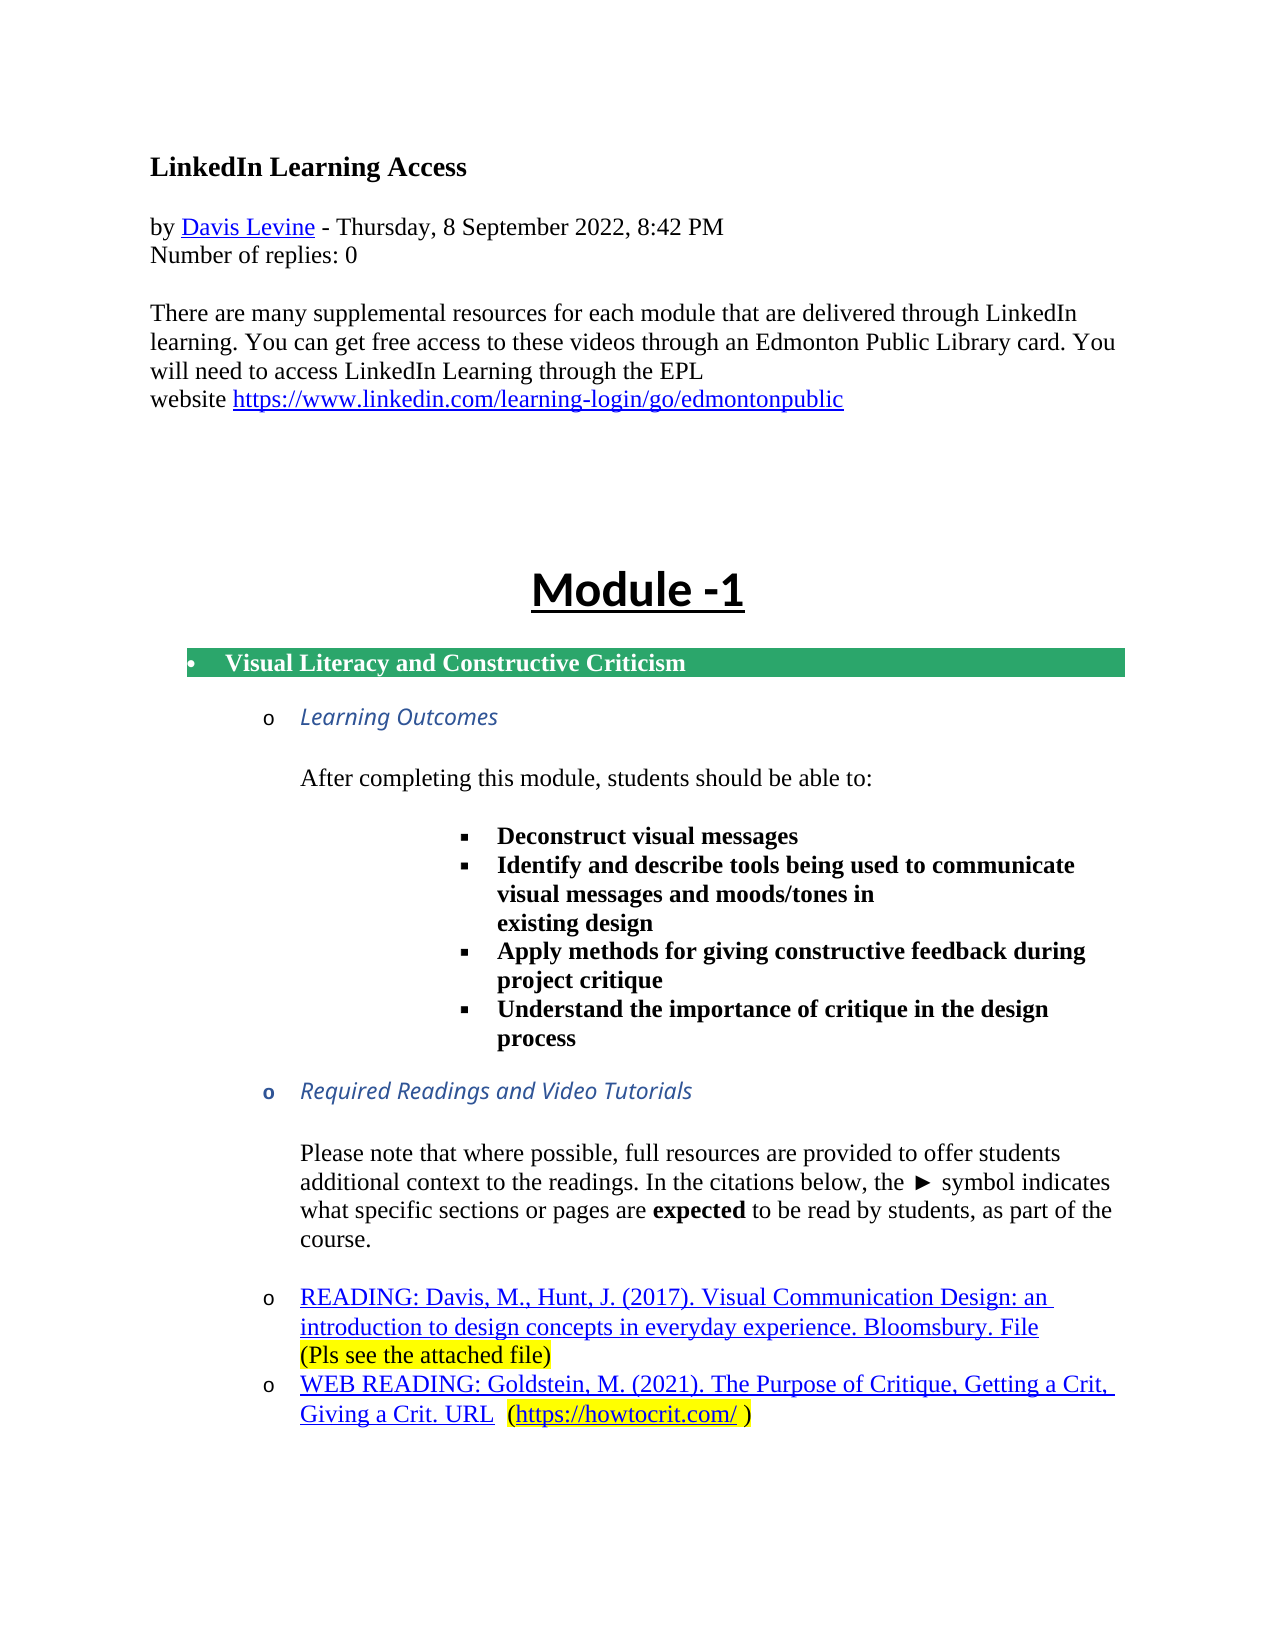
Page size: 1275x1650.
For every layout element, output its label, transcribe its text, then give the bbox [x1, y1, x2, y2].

text Module -1 [150, 558, 1125, 619]
text Please note that where possible, full resources are provided to offer students additional context to the readings. In the citations below, the ► symbol indicates what specific sections or pages are expected to be read by students, as part of the course. [300, 1231, 1125, 1346]
subtitle Required Readings and Video Tutorials [262, 1168, 1125, 1199]
text There are many supplemental resources for each module that are delivered through LinkedIn learning. You can get free access to these videos through an Edmonton Public Library card. You will need to access LinkedIn Learning through the EPL website https://www.linkedin.com/learning-login/go/edmontonpublic [150, 298, 1125, 413]
text After completing this module, students should be able to: [300, 763, 1125, 792]
list Understand the importance of critique in the design process [459, 1081, 1125, 1139]
list READING: Davis, M., Hunt, J. (2017). Visual Communication Design: an introduction to design concepts in everyday experience. Bloomsbury. File (Pls see the attached file) [262, 1375, 1125, 1462]
text LinkedIn Learning Access [150, 150, 1125, 182]
list Apply methods for giving constructive feedback during project critique [459, 995, 1125, 1052]
text by Davis Levine - Thursday, 8 September 2022, 8:42 PM [150, 212, 1125, 240]
text Number of replies: 0 [150, 240, 1125, 269]
list Identify and describe tools being used to communicate visual messages and moods/tones in existing design [459, 879, 1125, 966]
subtitle Learning Outcomes [262, 701, 1125, 732]
list Visual Literacy and Constructive Criticism [187, 648, 1125, 677]
list Deconstruct visual messages [459, 821, 1125, 850]
